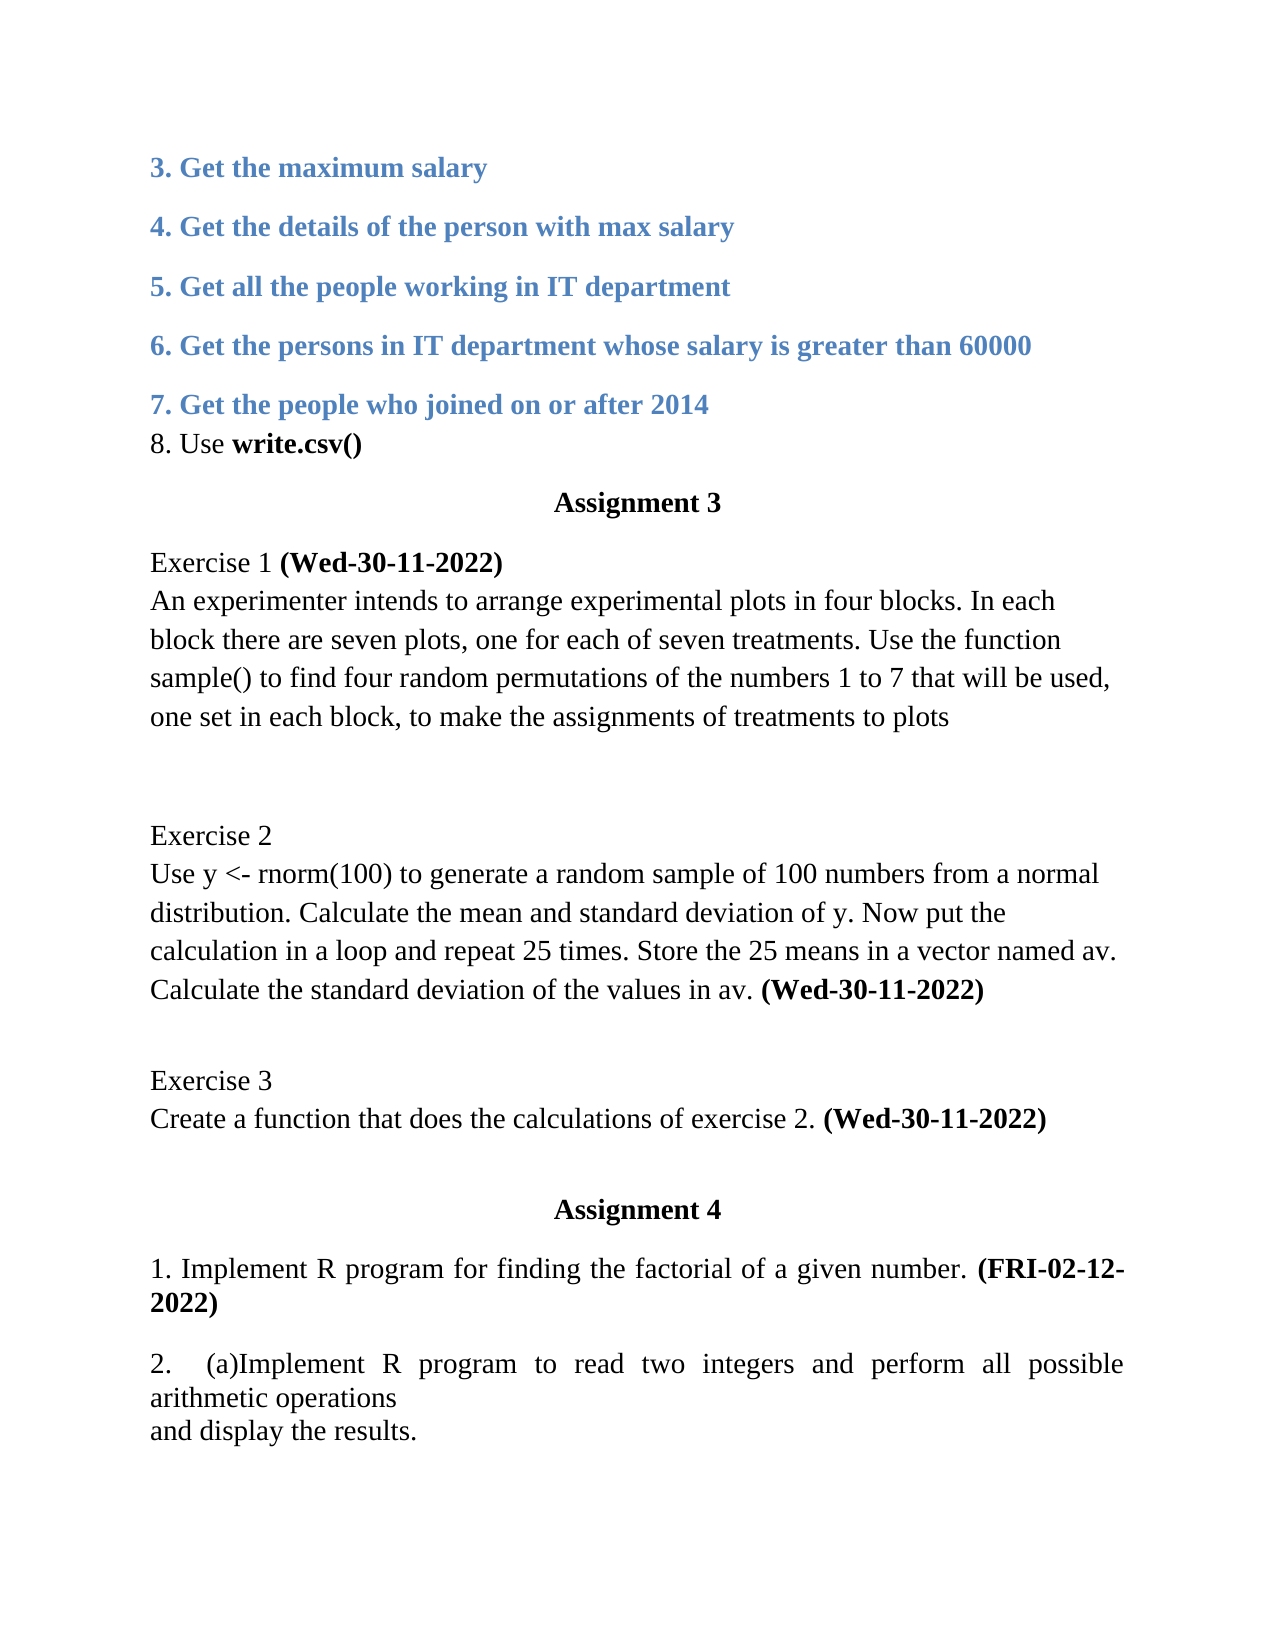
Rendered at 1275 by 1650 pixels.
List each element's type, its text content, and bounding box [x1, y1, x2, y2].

text Exercise 1 (Wed-30-11-2022) An experimenter intends to arrange experimental plots in four blocks. In each block there are seven plots, one for each of seven treatments. Use the function sample() to find four random permutations of the numbers 1 to 7 that will be used, one set in each block, to make the assignments of treatments to plots [150, 545, 1125, 732]
text Exercise 3 Create a function that does the calculations of exercise 2. (Wed-30-11-2022) [150, 1063, 1125, 1167]
text Assignment 4 [150, 1192, 1125, 1225]
text and display the results. [150, 1413, 1125, 1447]
text 8. Use write.csv() [150, 426, 1125, 459]
text Assignment 3 [150, 485, 1125, 519]
subtitle 3. Get the maximum salary [150, 150, 1125, 183]
text 2. (a)Implement R program to read two integers and perform all possible arithmetic operations [150, 1346, 1125, 1413]
subtitle 5. Get all the people working in IT department [150, 269, 1125, 302]
subtitle 6. Get the persons in IT department whose salary is greater than 60000 [150, 328, 1125, 362]
subtitle 7. Get the people who joined on or after 2014 [150, 387, 1125, 421]
subtitle 4. Get the details of the person with max salary [150, 209, 1125, 243]
text Exercise 2 Use y <- rnorm(100) to generate a random sample of 100 numbers from a normal distribution. Calculate the mean and standard deviation of y. Now put the calculation in a loop and repeat 25 times. Store the 25 means in a vector named av. Calculate the standard deviation of the values in av. (Wed-30-11-2022) [150, 818, 1125, 1038]
text 1. Implement R program for finding the factorial of a given number. (FRI-02-12-2022) [150, 1251, 1125, 1346]
